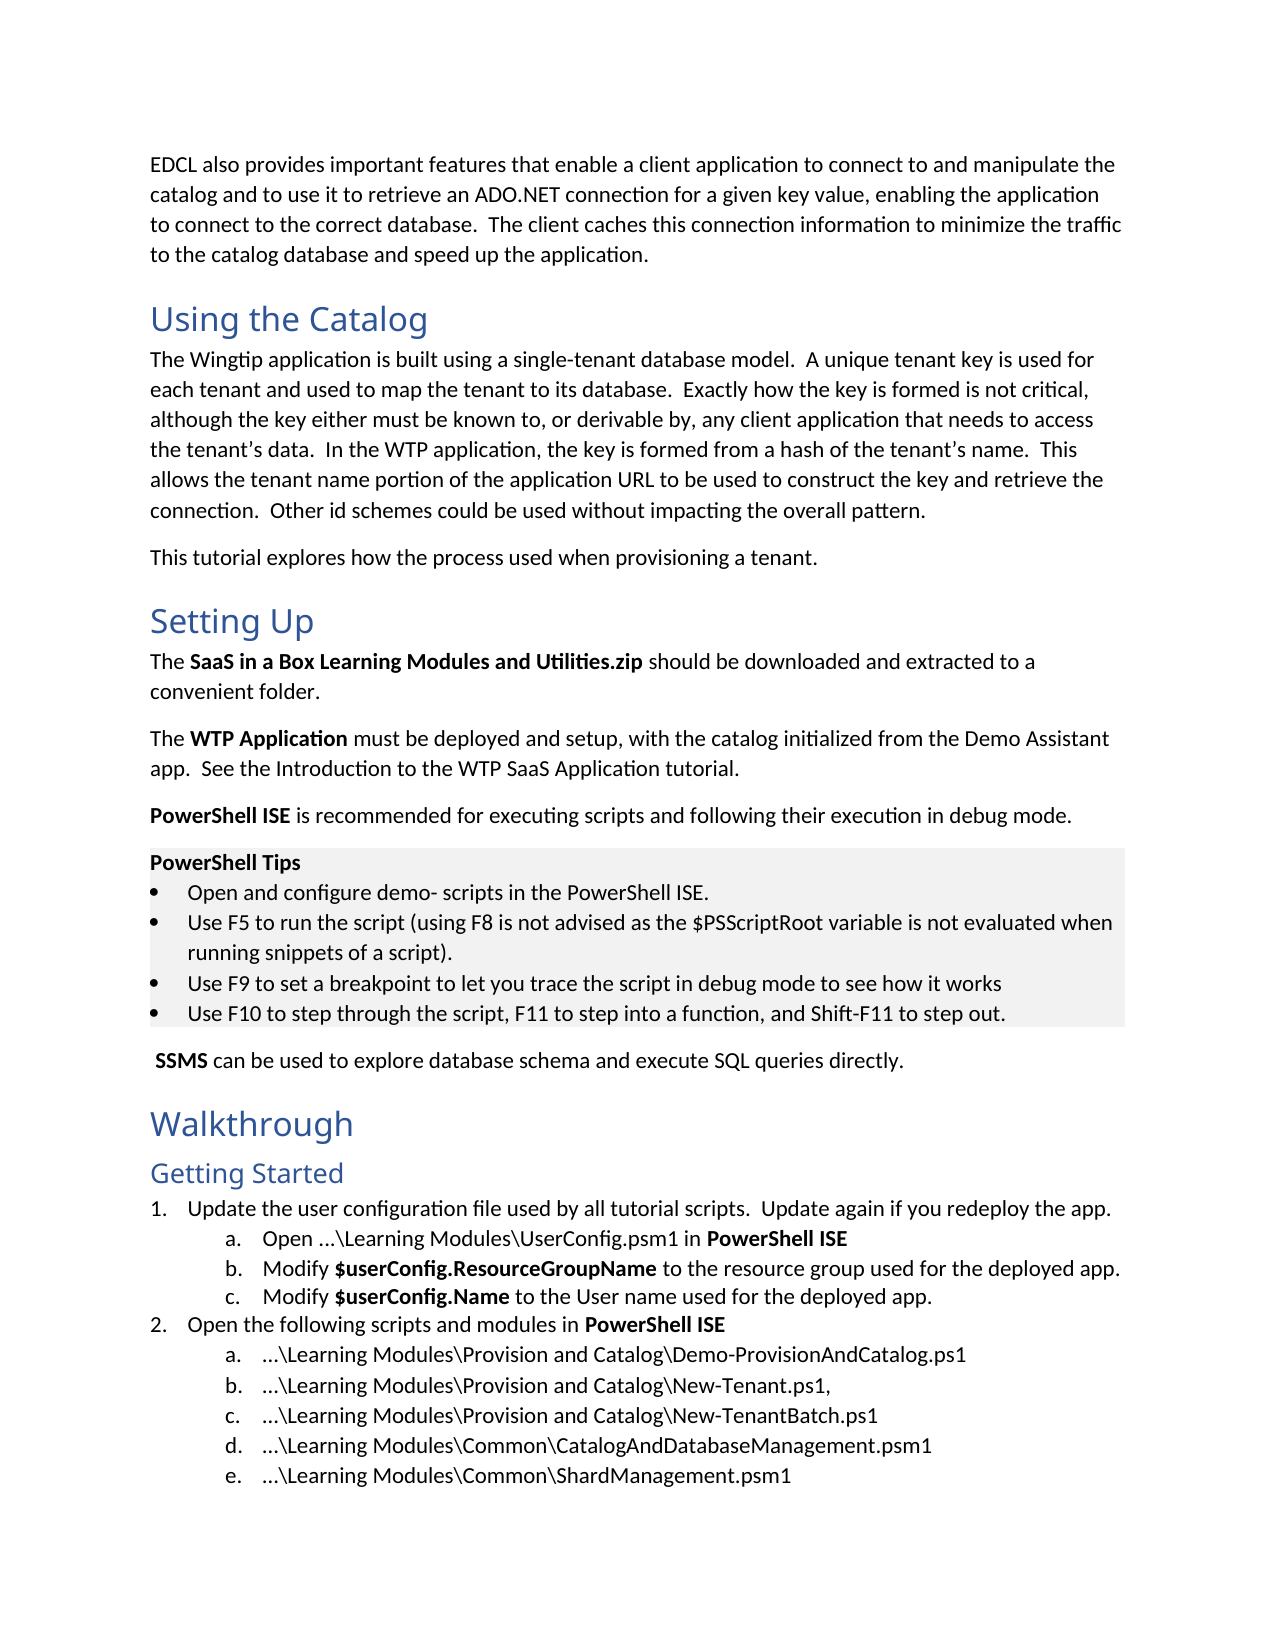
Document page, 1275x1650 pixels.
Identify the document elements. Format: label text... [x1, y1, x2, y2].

subtitle Using the Catalog [150, 296, 1125, 341]
list Use F9 to set a breakpoint to let you trace the script in debug mode to see how it works [150, 969, 1125, 997]
text PowerShell ISE is recommended for executing scripts and following their execution in debug mode. [150, 801, 1125, 829]
list Open ...\Learning Modules\UserConfig.psm1 in PowerShell ISE [225, 1224, 1125, 1252]
text The SaaS in a Box Learning Modules and Utilities.zip should be downloaded and extracted to a convenient folder. [150, 647, 1125, 705]
text The Wingtip application is built using a single-tenant database model. A unique tenant key is used for each tenant and used to map the tenant to its database. Exactly how the key is formed is not critical, although the key either must be known to, or derivable by, any client application that needs to access the tenant’s data. In the WTP application, the key is formed from a hash of the tenant’s name. This allows the tenant name portion of the application URL to be used to construct the key and retrieve the connection. Other id schemes could be used without impacting the overall pattern. [150, 345, 1125, 524]
list Modify $userConfig.Name to the User name used for the deployed app. [225, 1282, 1125, 1310]
list …\Learning Modules\Provision and Catalog\New-Tenant.ps1, [225, 1371, 1125, 1399]
list Open the following scripts and modules in PowerShell ISE [150, 1310, 1125, 1338]
list …\Learning Modules\Provision and Catalog\New-TenantBatch.ps1 [225, 1401, 1125, 1429]
list Use F10 to step through the script, F11 to step into a function, and Shift-F11 to step out. [150, 999, 1125, 1027]
list Use F5 to run the script (using F8 is not advised as the $PSScriptRoot variable is not evaluated when running snippets of a script). [150, 908, 1125, 967]
text The WTP Application must be deployed and setup, with the catalog initialized from the Demo Assistant app. See the Introduction to the WTP SaaS Application tutorial. [150, 724, 1125, 782]
list …\Learning Modules\Common\CatalogAndDatabaseManagement.psm1 [225, 1431, 1125, 1459]
subtitle Setting Up [150, 598, 1125, 643]
text EDCL also provides important features that enable a client application to connect to and manipulate the catalog and to use it to retrieve an ADO.NET connection for a given key value, enabling the application to connect to the correct database. The client caches this connection information to minimize the traffic to the catalog database and speed up the application. [150, 150, 1125, 269]
list …\Learning Modules\Common\ShardManagement.psm1 [225, 1461, 1125, 1489]
list …\Learning Modules\Provision and Catalog\Demo-ProvisionAndCatalog.ps1 [225, 1341, 1125, 1369]
text SSMS can be used to explore database schema and execute SQL queries directly. [150, 1046, 1125, 1074]
list PowerShell Tips [150, 848, 1125, 876]
subtitle Getting Started [150, 1154, 1125, 1191]
list Open and configure demo- scripts in the PowerShell ISE. [150, 878, 1125, 906]
subtitle Walkthrough [150, 1101, 1125, 1146]
text This tutorial explores how the process used when provisioning a tenant. [150, 543, 1125, 571]
list Modify $userConfig.ResourceGroupName to the resource group used for the deployed app. [225, 1254, 1125, 1282]
list Update the user configuration file used by all tutorial scripts. Update again if you redeploy the app. [150, 1194, 1125, 1222]
